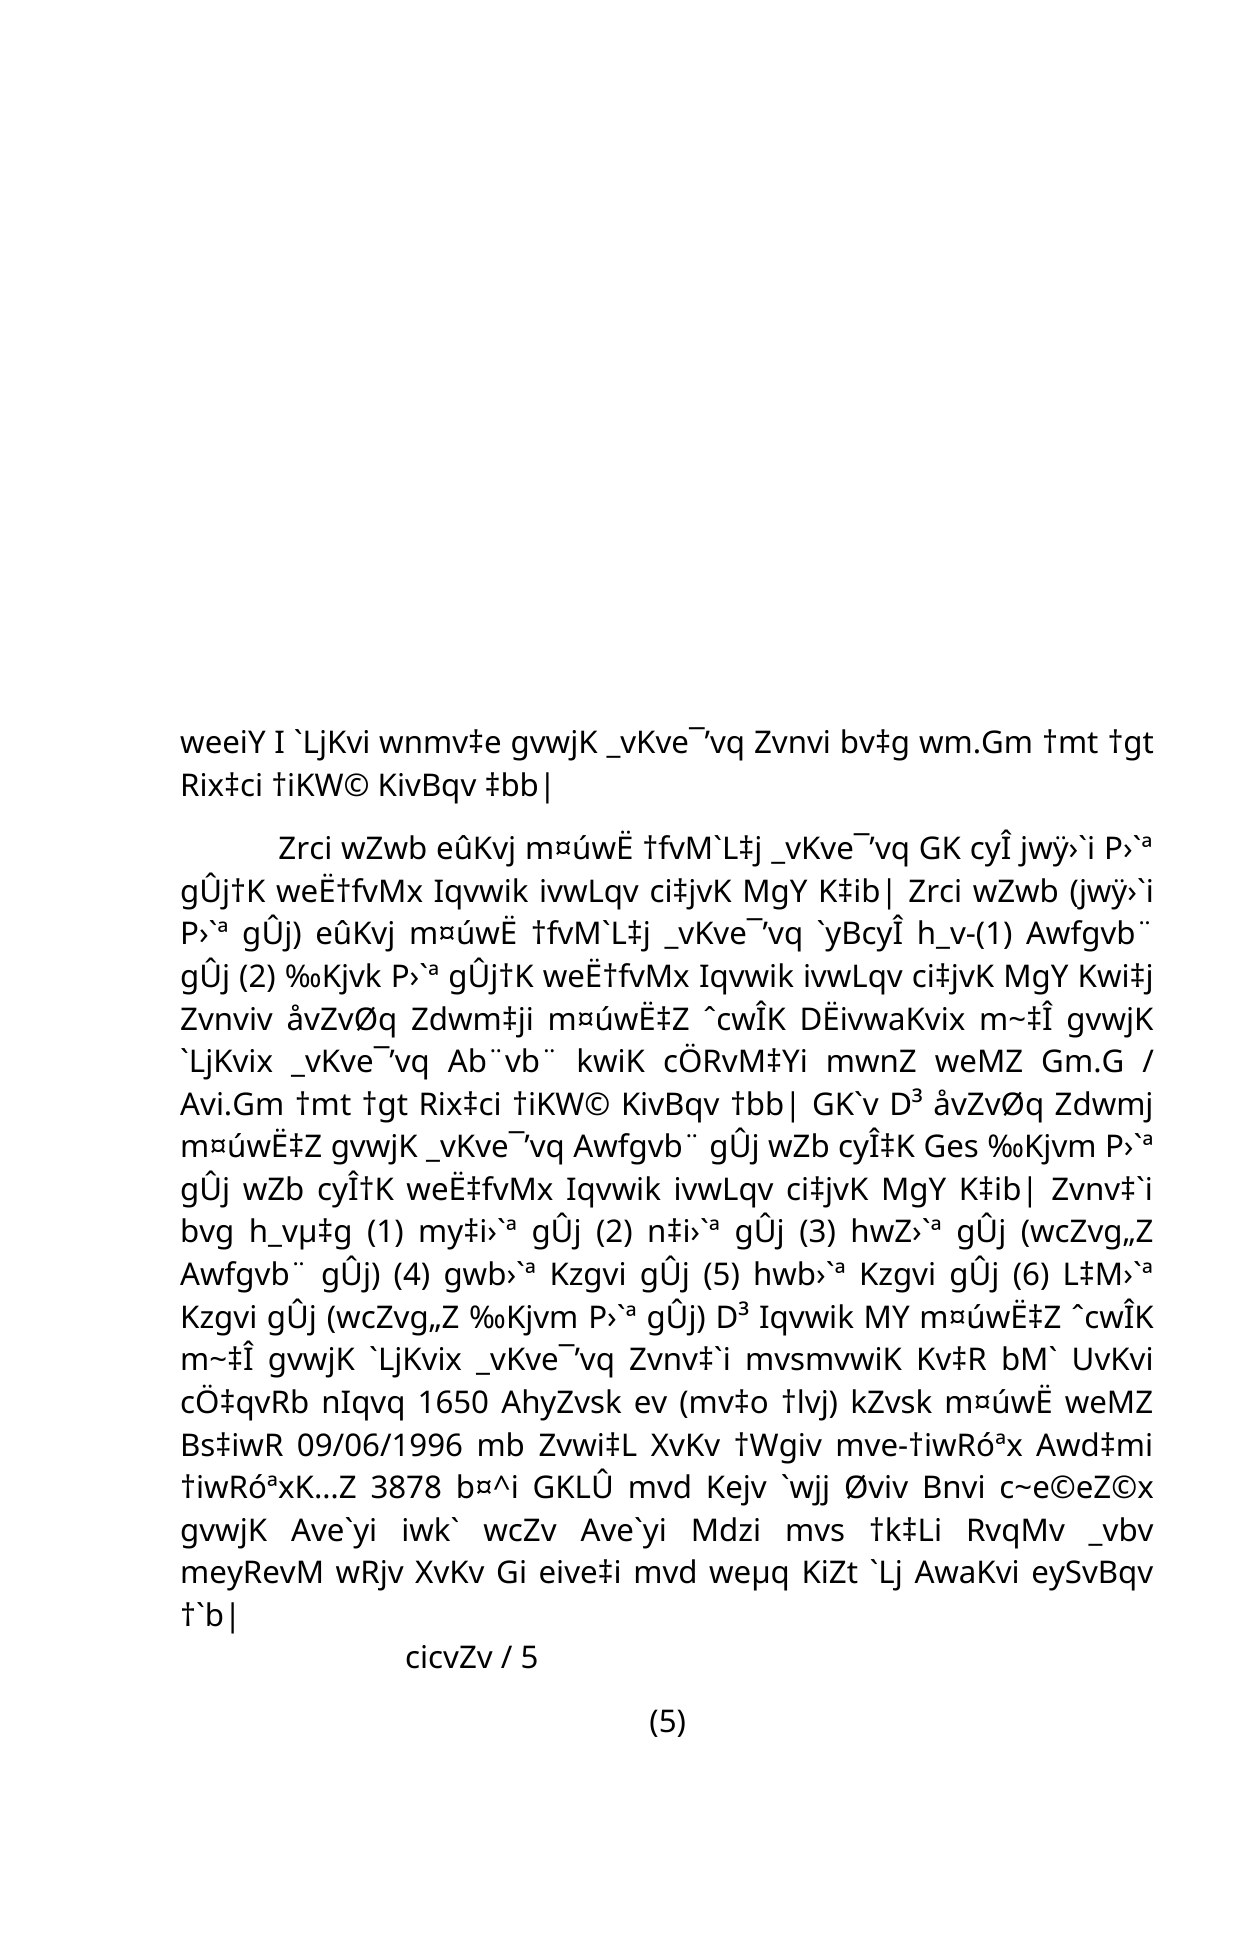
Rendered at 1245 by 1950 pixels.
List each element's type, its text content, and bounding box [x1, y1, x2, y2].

text (5) [180, 1699, 1155, 1742]
text Zrci wZwb eûKvj m¤úwË †fvM`L‡j _vKve¯’vq GK cyÎ jwÿ›`i P›`ª gÛj†K weË†fvMx Iqvwik ivwLqv ci‡jvK MgY K‡ib| Zrci wZwb (jwÿ›`i P›`ª gÛj) eûKvj m¤úwË †fvM`L‡j _vKve¯’vq `yBcyÎ h_v-(1) Awfgvb¨ gÛj (2) ‰Kjvk P›`ª gÛj†K weË†fvMx Iqvwik ivwLqv ci‡jvK MgY Kwi‡j Zvnviv åvZvØq Zdwm‡ji m¤úwË‡Z ˆcwÎK DËivwaKvix m~‡Î gvwjK `LjKvix _vKve¯’vq Ab¨vb¨ kwiK cÖRvM‡Yi mwnZ weMZ Gm.G / Avi.Gm †mt †gt Rix‡ci †iKW© KivBqv †bb| GK`v D³ åvZvØq Zdwmj m¤úwË‡Z gvwjK _vKve¯’vq Awfgvb¨ gÛj wZb cyÎ‡K Ges ‰Kjvm P›`ª gÛj wZb cyÎ†K weË‡fvMx Iqvwik ivwLqv ci‡jvK MgY K‡ib| Zvnv‡`i bvg h_vµ‡g (1) my‡i›`ª gÛj (2) n‡i›`ª gÛj (3) hwZ›`ª gÛj (wcZvg„Z Awfgvb¨ gÛj) (4) gwb›`ª Kzgvi gÛj (5) hwb›`ª Kzgvi gÛj (6) L‡M›`ª Kzgvi gÛj (wcZvg„Z ‰Kjvm P›`ª gÛj) D³ Iqvwik MY m¤úwË‡Z ˆcwÎK m~‡Î gvwjK `LjKvix _vKve¯’vq Zvnv‡`i mvsmvwiK Kv‡R bM` UvKvi cÖ‡qvRb nIqvq 1650 AhyZvsk ev (mv‡o †lvj) kZvsk m¤úwË weMZ Bs‡iwR 09/06/1996 mb Zvwi‡L XvKv †Wgiv mve-†iwRóªx Awd‡mi †iwRóªxK…Z 3878 b¤^i GKLÛ mvd Kejv `wjj Øviv Bnvi c~e©eZ©x gvwjK Ave`yi iwk` wcZv Ave`yi Mdzi mvs †k‡Li RvqMv _vbv meyRevM wRjv XvKv Gi eive‡i mvd weµq KiZt `Lj AwaKvi eySvBqv †`b| cicvZv / 5 [180, 826, 1155, 1678]
text ‡h‡nZz wb¤œ Zdwmj ewY©Z m¤úwËi †iKW©c‡Îi Avw`g BwZnvm ch©v‡jvPbv Kwi‡j †`Lv hvq †h, wRjv XvKv _vbv mveK †KivbxMÄ GjvKvaxb mv‡eK `yMv©cyi Zrci KvRjvi cvo wbevmx g„Z `v¸ gÛj Gi cyÎ ‡fvjvbv_ gÛj Ms Zdwmj ewY©Z m¤úwË mn Av‡iv Ab¨vb¨ `v‡Mi m¤úwË‡Z gvwjK `LjKvix _vKve¯’vq Ab¨vb¨ kwiK cÖRvM‡Yi mwnZ 1& ‡lvj Avbv As‡ki g‡a¨ AvU Avbv Ask AÎ ¯^‡Z¡i weeiY I `LjKvi wnmv‡e gvwjK _vKve¯’vq Zvnvi bv‡g wm.Gm †mt †gt Rix‡ci †iKW© KivBqv ‡bb| [180, 720, 1155, 805]
